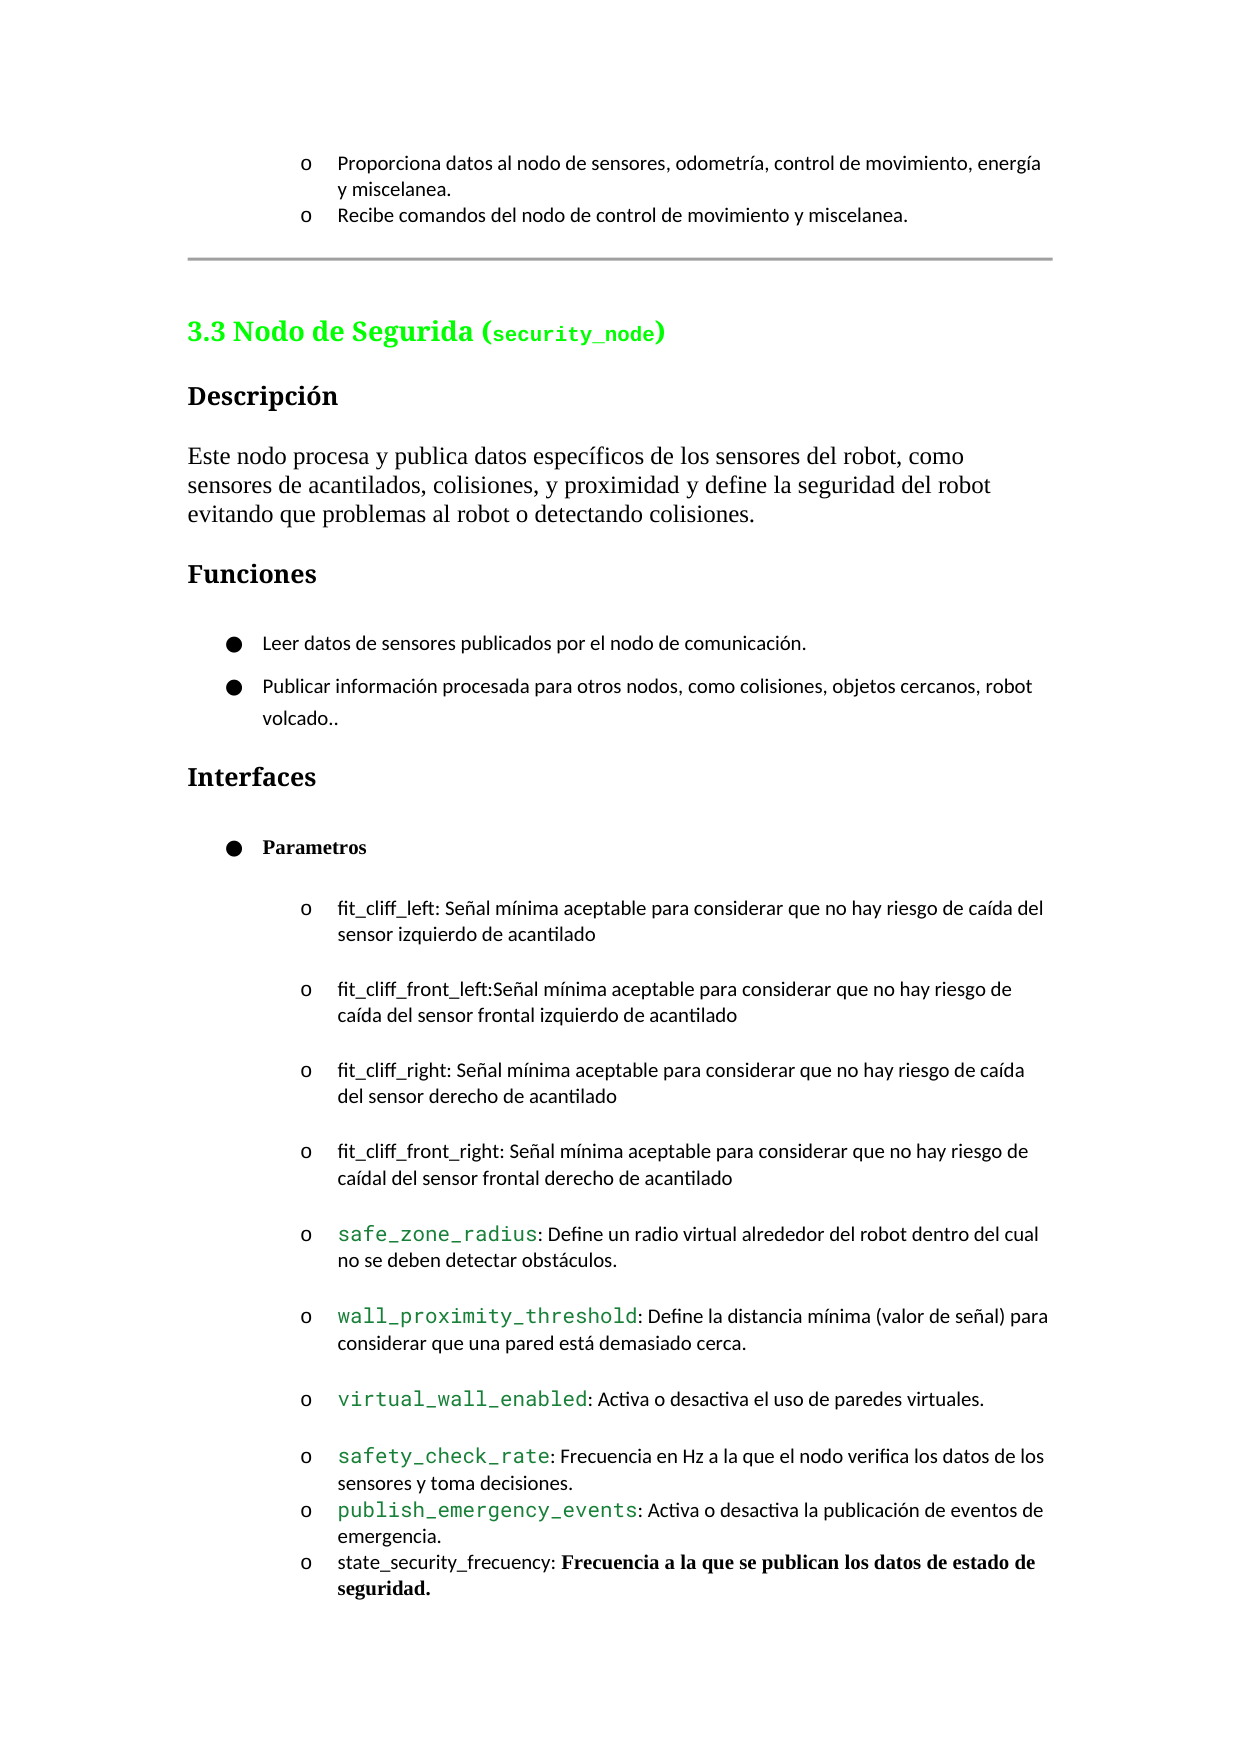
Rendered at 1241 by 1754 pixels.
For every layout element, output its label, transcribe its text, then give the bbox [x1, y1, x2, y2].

subtitle 3.3 Nodo de Segurida (security_node) [187, 312, 1053, 349]
list fit_cliff_right: Señal mínima aceptable para considerar que no hay riesgo de caída del sensor derecho de acantilado [300, 1057, 1053, 1109]
subtitle Interfaces [187, 760, 1053, 794]
list Leer datos de sensores publicados por el nodo de comunicación. [225, 620, 1053, 663]
list virtual_wall_enabled: Activa o desactiva el uso de paredes virtuales. [300, 1385, 1053, 1413]
list safe_zone_radius: Define un radio virtual alrededor del robot dentro del cual no se deben detectar obstáculos. [300, 1219, 1053, 1273]
list publish_emergency_events: Activa o desactiva la publicación de eventos de emergencia. [300, 1496, 1053, 1549]
subtitle Funciones [187, 557, 1053, 591]
list wall_proximity_threshold: Define la distancia mínima (valor de señal) para considerar que una pared está demasiado cerca. [300, 1302, 1053, 1356]
text Este nodo procesa y publica datos específicos de los sensores del robot, como sensores de acantilados, colisiones, y proximidad y define la seguridad del robot evitando que problemas al robot o detectando colisiones. [187, 441, 1053, 528]
list Proporciona datos al nodo de sensores, odometría, control de movimiento, energía y miscelanea. [300, 150, 1053, 202]
list fit_cliff_front_left:Señal mínima aceptable para considerar que no hay riesgo de caída del sensor frontal izquierdo de acantilado [300, 976, 1053, 1028]
list fit_cliff_left: Señal mínima aceptable para considerar que no hay riesgo de caída del sensor izquierdo de acantilado [300, 895, 1053, 947]
list state_security_frecuency: Frecuencia a la que se publican los datos de estado de seguridad. [300, 1549, 1053, 1599]
list fit_cliff_front_right: Señal mínima aceptable para considerar que no hay riesgo de caídal del sensor frontal derecho de acantilado [300, 1138, 1053, 1190]
list Recibe comandos del nodo de control de movimiento y miscelanea. [300, 202, 1053, 228]
subtitle Descripción [187, 378, 1053, 412]
list safety_check_rate: Frecuencia en Hz a la que el nodo verifica los datos de los sensores y toma decisiones. [300, 1442, 1053, 1496]
list Parametros [225, 823, 1053, 866]
list Publicar información procesada para otros nodos, como colisiones, objetos cercanos, robot volcado.. [225, 663, 1053, 731]
